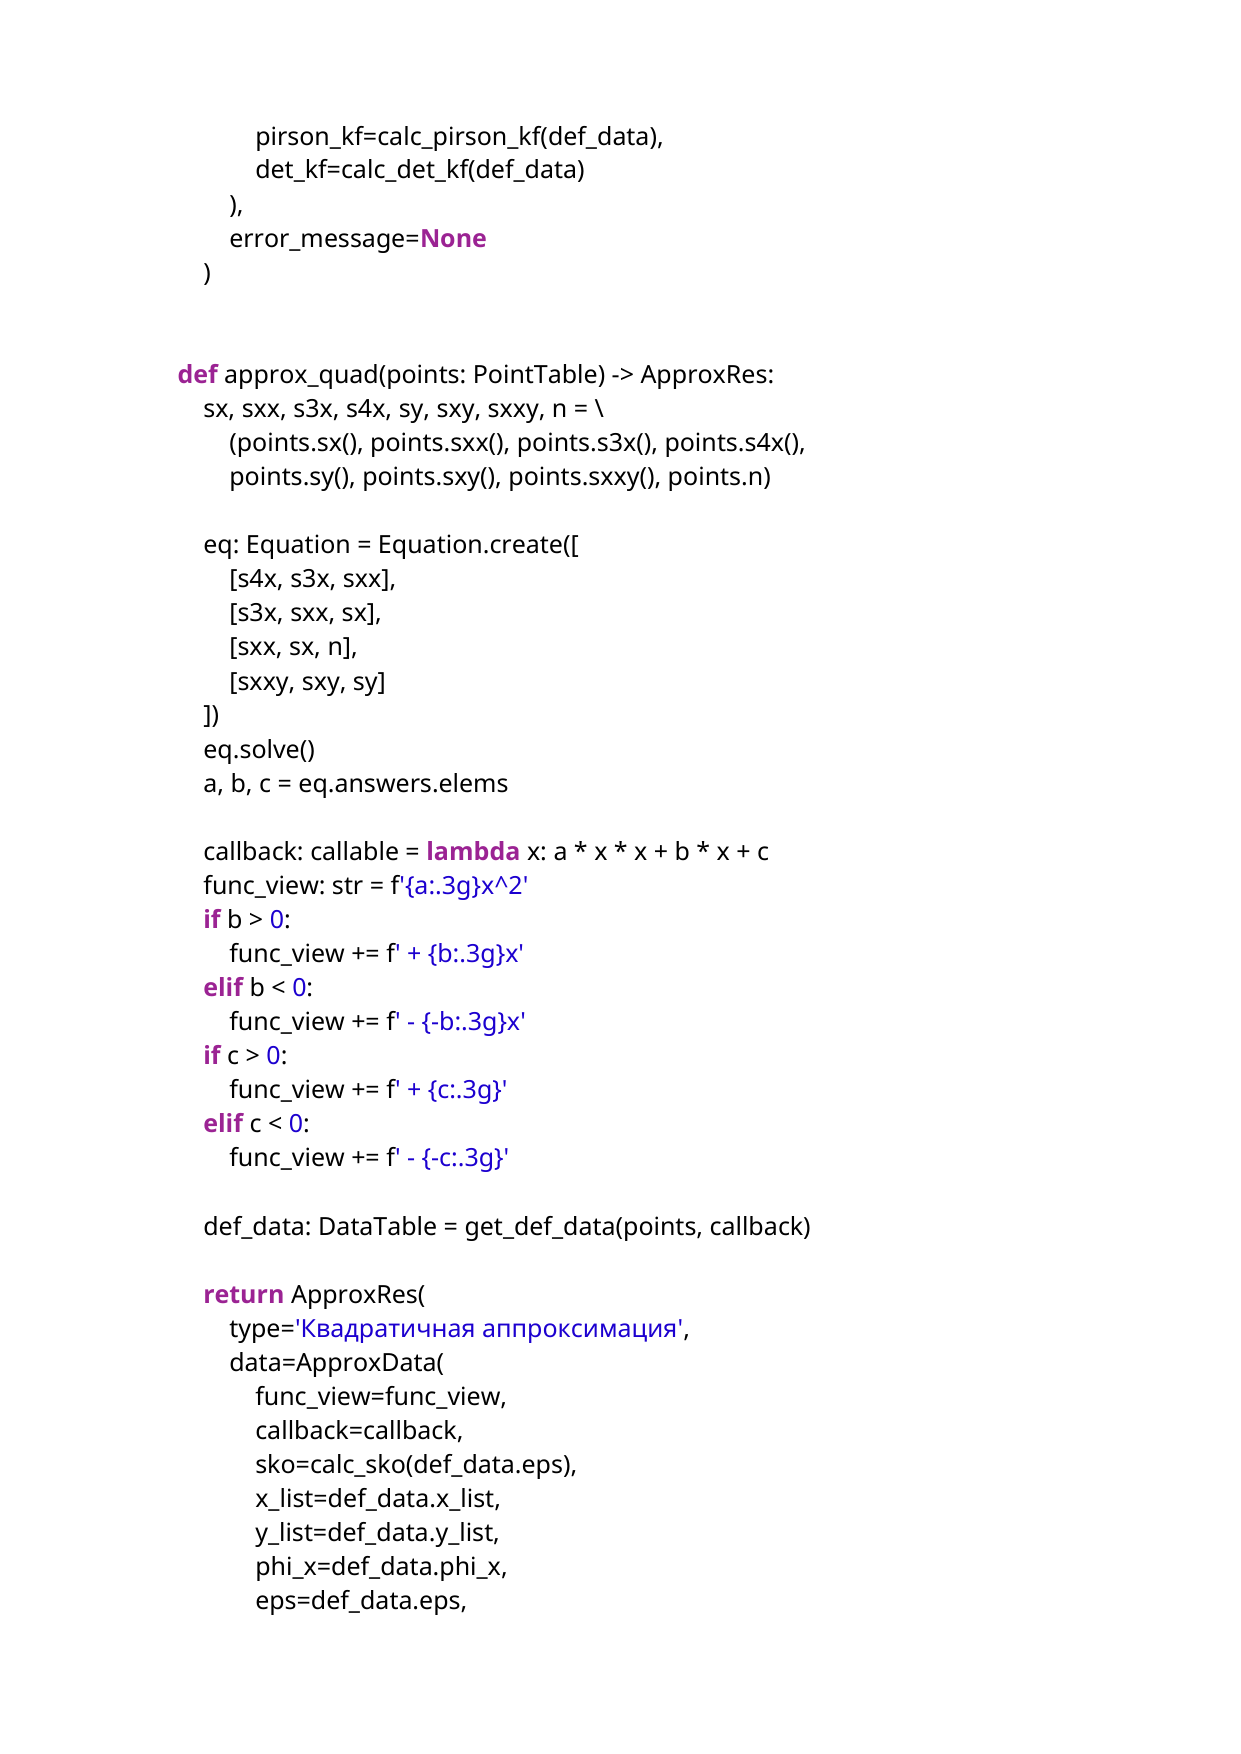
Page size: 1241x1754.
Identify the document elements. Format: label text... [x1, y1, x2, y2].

text callback: callable = lambda x: a * x * x + b * x + c [177, 833, 1152, 867]
text y_list=def_data.y_list, [177, 1515, 1152, 1549]
text [sxxy, sxy, sy] [177, 663, 1152, 697]
text ), [177, 186, 1152, 220]
text ) [177, 254, 1152, 288]
text def_data: DataTable = get_def_data(points, callback) [177, 1208, 1152, 1242]
text func_view=func_view, [177, 1378, 1152, 1412]
text type='Квадратичная аппроксимация', [177, 1310, 1152, 1344]
text [sxx, sx, n], [177, 629, 1152, 663]
text error_message=None [177, 220, 1152, 254]
text eps=def_data.eps, [177, 1583, 1152, 1617]
text eq: Equation = Equation.create([ [177, 527, 1152, 561]
text (points.sx(), points.sxx(), points.s3x(), points.s4x(), [177, 425, 1152, 459]
text eq.solve() [177, 731, 1152, 765]
text func_view += f' - {-c:.3g}' [177, 1140, 1152, 1174]
text elif c < 0: [177, 1106, 1152, 1140]
text callback=callback, [177, 1412, 1152, 1447]
text phi_x=def_data.phi_x, [177, 1549, 1152, 1583]
text det_kf=calc_det_kf(def_data) [177, 152, 1152, 186]
text if b > 0: [177, 902, 1152, 936]
text points.sy(), points.sxy(), points.sxxy(), points.n) [177, 459, 1152, 493]
text def approx_quad(points: PointTable) -> ApproxRes: [177, 357, 1152, 391]
text return ApproxRes( [177, 1276, 1152, 1310]
text func_view += f' - {-b:.3g}x' [177, 1004, 1152, 1038]
text ]) [177, 697, 1152, 731]
text elif b < 0: [177, 970, 1152, 1004]
text func_view += f' + {b:.3g}x' [177, 936, 1152, 970]
text a, b, c = eq.answers.elems [177, 765, 1152, 799]
text sx, sxx, s3x, s4x, sy, sxy, sxxy, n = \ [177, 391, 1152, 425]
text data=ApproxData( [177, 1344, 1152, 1378]
text func_view += f' + {c:.3g}' [177, 1072, 1152, 1106]
text [s4x, s3x, sxx], [177, 561, 1152, 595]
text sko=calc_sko(def_data.eps), [177, 1447, 1152, 1481]
text func_view: str = f'{a:.3g}x^2' [177, 867, 1152, 902]
text x_list=def_data.x_list, [177, 1481, 1152, 1515]
text [s3x, sxx, sx], [177, 595, 1152, 629]
text pirson_kf=calc_pirson_kf(def_data), [177, 118, 1152, 152]
text if c > 0: [177, 1038, 1152, 1072]
